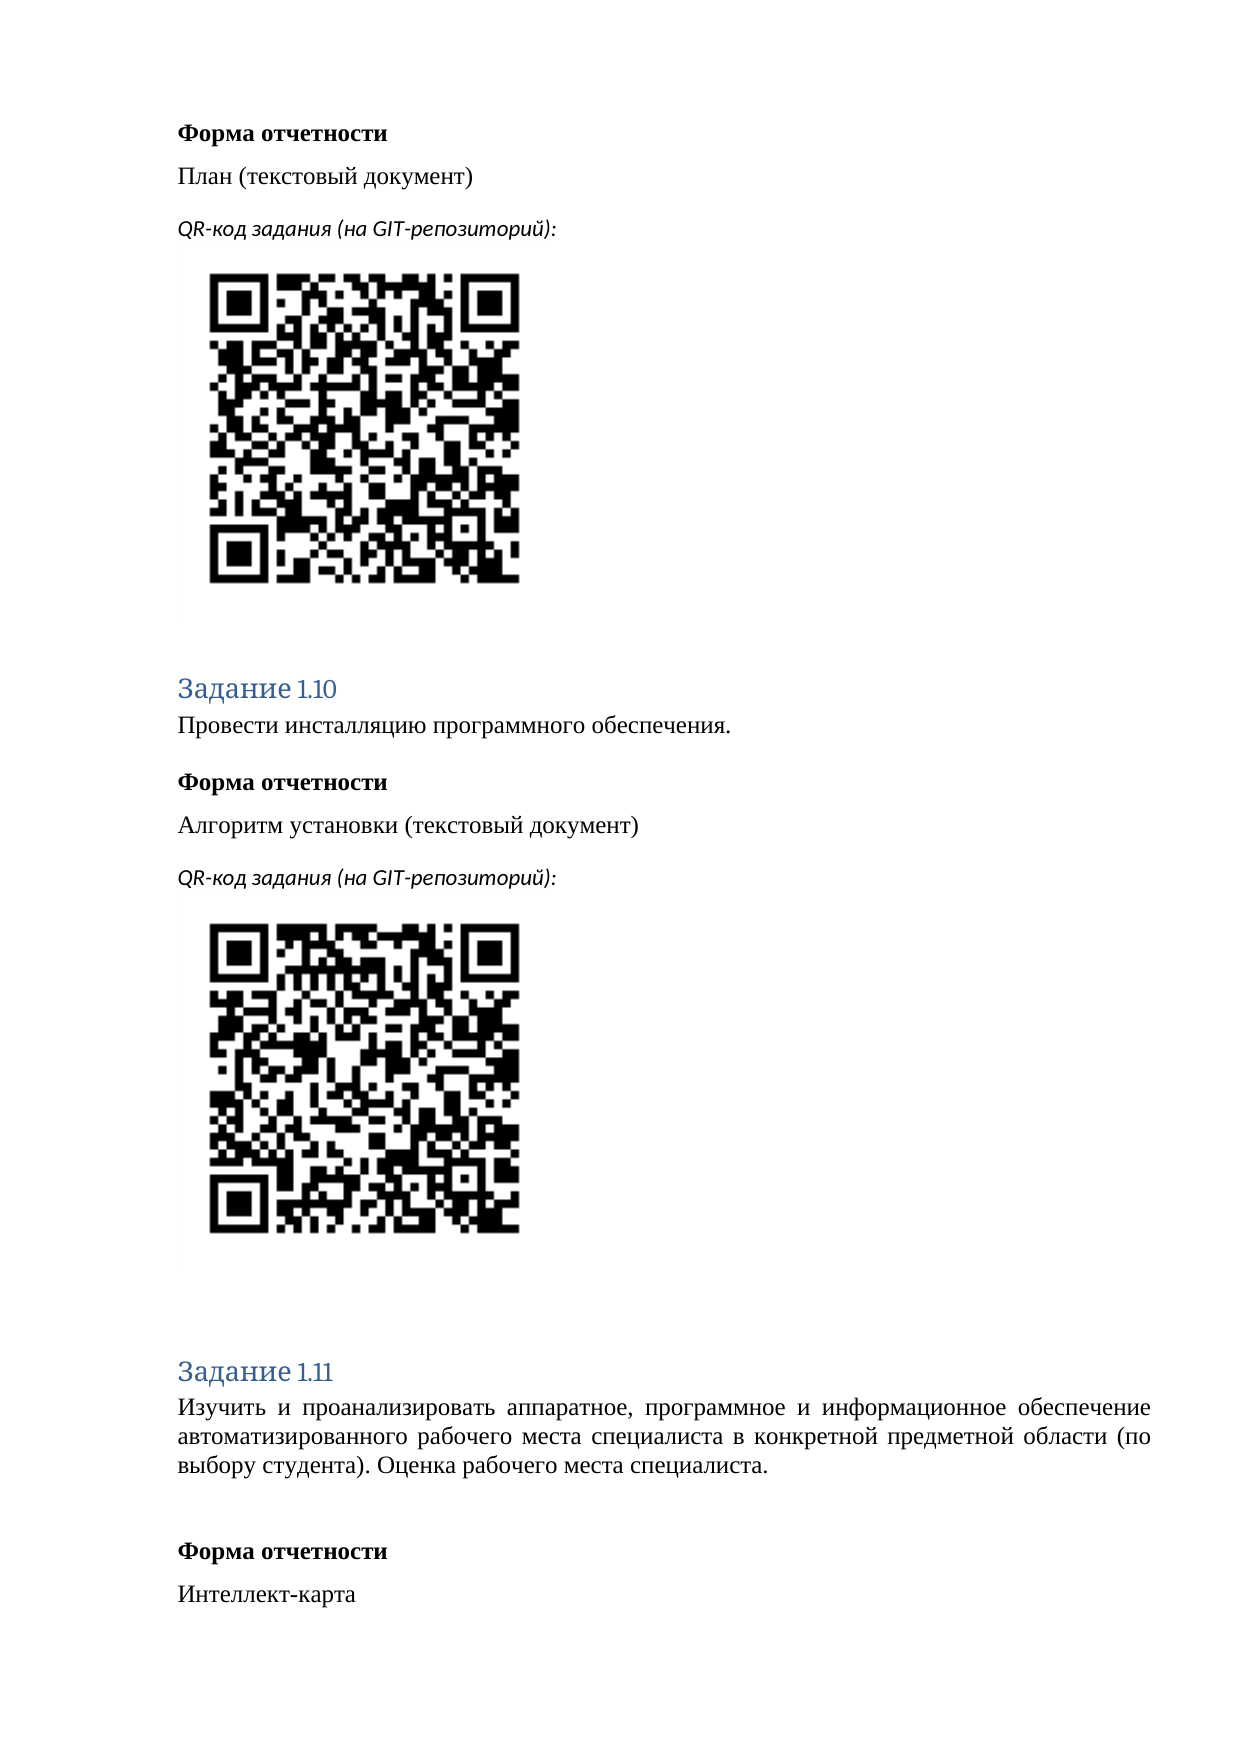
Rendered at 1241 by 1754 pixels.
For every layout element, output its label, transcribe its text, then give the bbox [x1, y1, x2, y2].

text План (текстовый документ) [177, 161, 1152, 190]
text Форма отчетности [177, 1536, 1152, 1565]
subtitle Задание 1.10 [177, 674, 1152, 705]
text Алгоритм установки (текстовый документ) [177, 810, 1152, 839]
picture [177, 242, 553, 617]
text Интеллект-карта [177, 1579, 1152, 1608]
text QR-код задания (на GIT-репозиторий): [177, 214, 1152, 242]
text Провести инсталляцию программного обеспечения. [177, 710, 1152, 738]
picture [177, 891, 553, 1267]
text Форма отчетности [177, 767, 1152, 796]
text Форма отчетности [177, 118, 1152, 147]
text Изучить и проанализировать аппаратное, программное и информационное обеспечение автоматизированного рабочего места специалиста в конкретной предметной области (по выбору студента). Оценка рабочего места специалиста. [177, 1392, 1152, 1479]
subtitle Задание 1.11 [177, 1357, 1152, 1388]
text QR-код задания (на GIT-репозиторий): [177, 863, 1152, 891]
